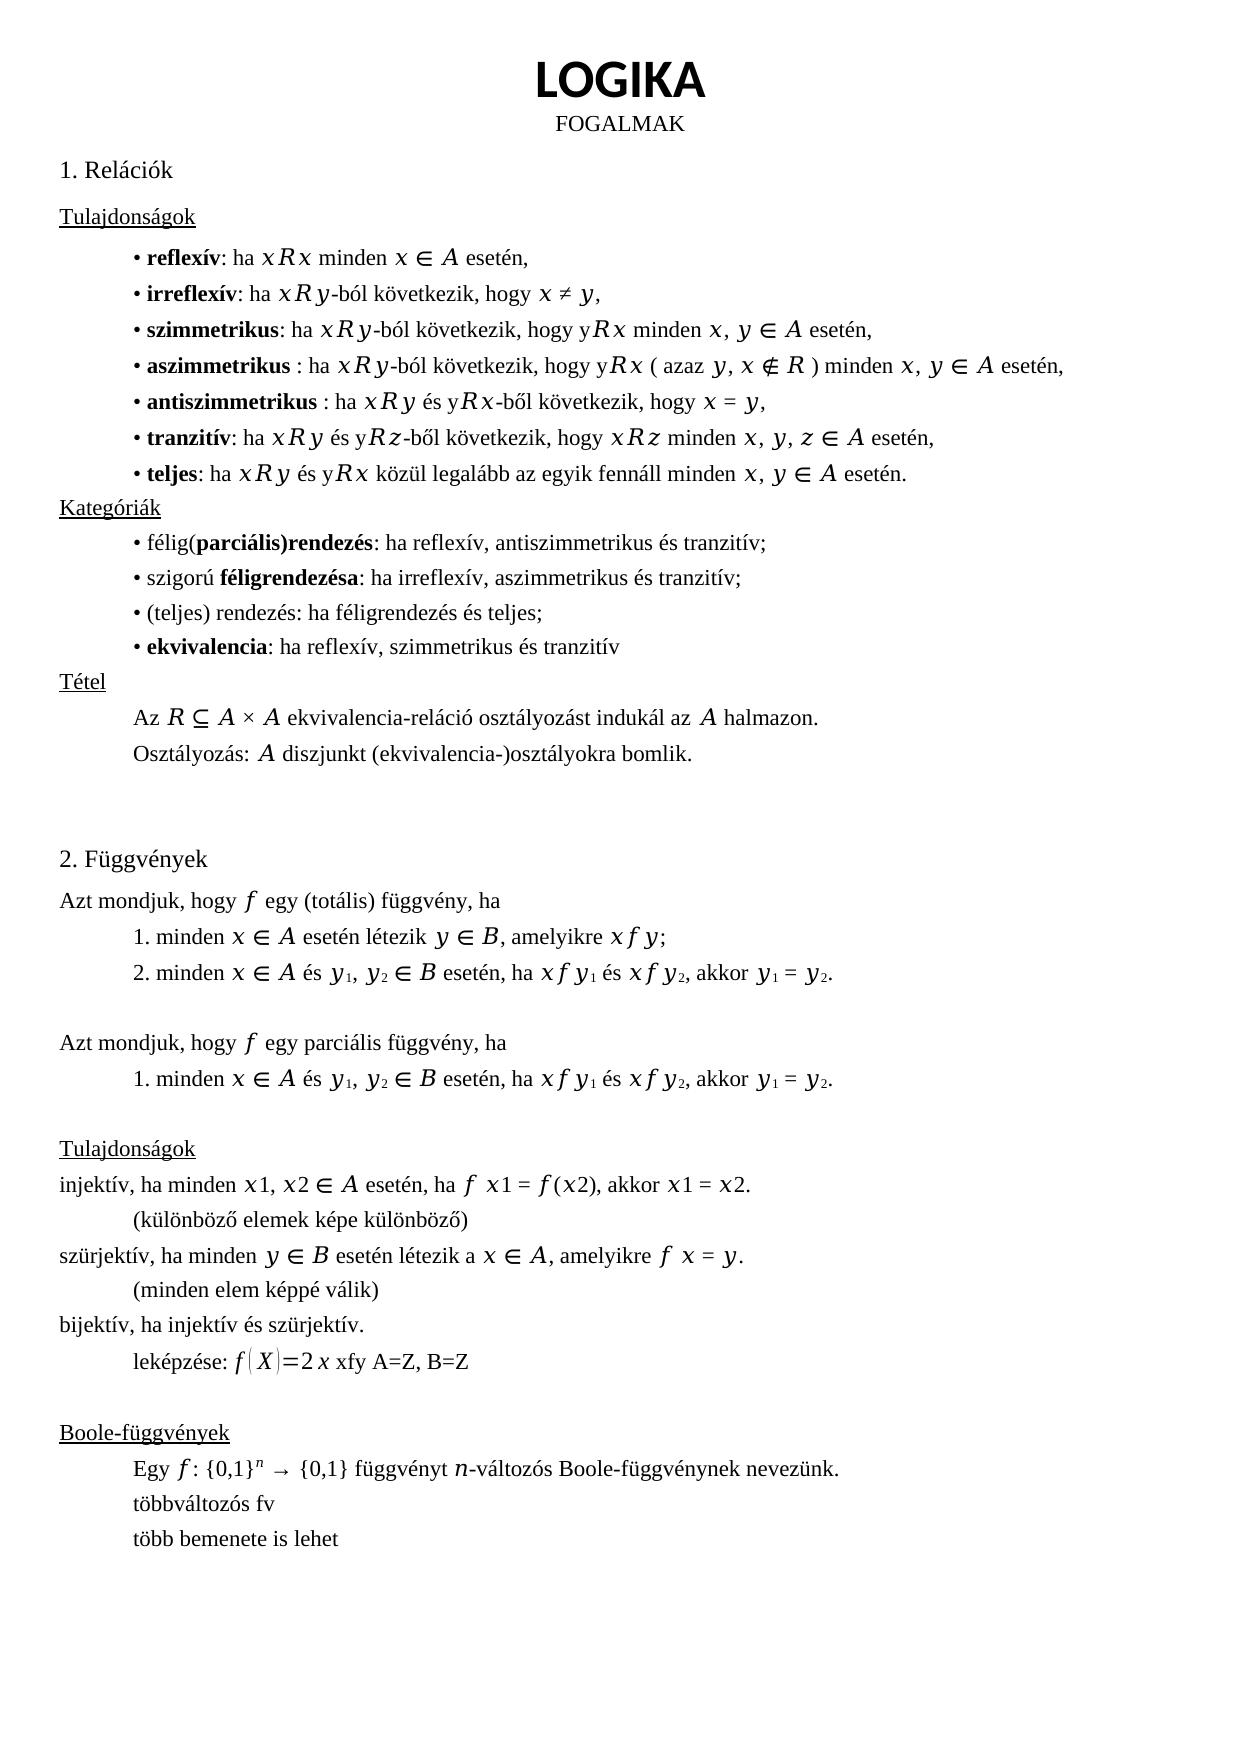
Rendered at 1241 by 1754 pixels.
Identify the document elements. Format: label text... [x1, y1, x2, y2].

text • reflexív: ha 𝑥𝑅𝑥 minden 𝑥 ∈ 𝐴 esetén, [133, 242, 1181, 270]
text Osztályozás: 𝐴 diszjunkt (ekvivalencia-)osztályokra bomlik. [133, 739, 1181, 766]
text Boole-függvények [59, 1419, 1181, 1446]
text bijektív, ha injektív és szürjektív. [59, 1311, 1181, 1337]
text Kategóriák [59, 494, 1181, 521]
text • szigorú féligrendezésa: ha irreflexív, aszimmetrikus és tranzitív; [133, 564, 1181, 590]
text • antiszimmetrikus : ha 𝑥𝑅𝑦 és y𝑅𝑥-ből következik, hogy 𝑥 = 𝑦, [133, 386, 1181, 414]
text szürjektív, ha minden 𝑦 ∈ 𝐵 esetén létezik a 𝑥 ∈ 𝐴, amelyikre 𝑓 𝑥 = 𝑦. [59, 1240, 1181, 1268]
text injektív, ha minden 𝑥1, 𝑥2 ∈ 𝐴 esetén, ha 𝑓 𝑥1 = 𝑓(𝑥2), akkor 𝑥1 = 𝑥2. [59, 1169, 1181, 1197]
text (különböző elemek képe különböző) [59, 1206, 1181, 1232]
text • teljes: ha 𝑥𝑅𝑦 és y𝑅𝑥 közül legalább az egyik fennáll minden 𝑥, 𝑦 ∈ 𝐴 esetén. [133, 458, 1181, 486]
text Tulajdonságok [59, 203, 1181, 230]
text Azt mondjuk, hogy 𝑓 egy parciális függvény, ha [59, 1028, 1181, 1056]
text • tranzitív: ha 𝑥𝑅𝑦 és y𝑅𝑧-ből következik, hogy 𝑥𝑅𝑧 minden 𝑥, 𝑦, 𝑧 ∈ 𝐴 esetén, [133, 422, 1181, 450]
text 1. minden 𝑥 ∈ 𝐴 és 𝑦1, 𝑦2 ∈ 𝐵 esetén, ha 𝑥𝑓𝑦1 és 𝑥𝑓𝑦2, akkor 𝑦1 = 𝑦2. [133, 1064, 1181, 1092]
text • félig(parciális)rendezés: ha reflexív, antiszimmetrikus és tranzitív; [133, 529, 1181, 556]
text 2. minden 𝑥 ∈ 𝐴 és 𝑦1, 𝑦2 ∈ 𝐵 esetén, ha 𝑥𝑓𝑦1 és 𝑥𝑓𝑦2, akkor 𝑦1 = 𝑦2. [133, 957, 1181, 985]
text • irreflexív: ha 𝑥𝑅𝑦-ból következik, hogy 𝑥 ≠ 𝑦, [133, 278, 1181, 306]
text • aszimmetrikus : ha 𝑥𝑅𝑦-ból következik, hogy y𝑅𝑥 ( azaz 𝑦, 𝑥 ∉ 𝑅 ) minden 𝑥, 𝑦 ∈ 𝐴 esetén, [133, 350, 1181, 378]
text leképzése: xfy A=Z, B=Z [59, 1346, 1181, 1376]
text Tulajdonságok [59, 1135, 1181, 1161]
text 2. Függvények [59, 844, 1181, 873]
text • ekvivalencia: ha reflexív, szimmetrikus és tranzitív [133, 633, 1181, 659]
text többváltozós fv [59, 1490, 1181, 1516]
text több bemenete is lehet [133, 1525, 1181, 1551]
text Egy 𝑓: {0,1}𝑛 → {0,1} függvényt 𝑛-változós Boole-függvénynek nevezünk. [59, 1454, 1181, 1482]
text Azt mondjuk, hogy 𝑓 egy (totális) függvény, ha [59, 885, 1181, 913]
text Tétel [59, 668, 1181, 694]
text Az 𝑅 ⊆ 𝐴 × 𝐴 ekvivalencia-reláció osztályozást indukál az 𝐴 halmazon. [133, 703, 1181, 730]
text • (teljes) rendezés: ha féligrendezés és teljes; [133, 598, 1181, 625]
text (minden elem képpé válik) [59, 1276, 1181, 1303]
text 1. Relációk [59, 156, 1181, 184]
text 1. minden 𝑥 ∈ 𝐴 esetén létezik 𝑦 ∈ 𝐵, amelyikre 𝑥𝑓𝑦; [133, 921, 1181, 949]
text • szimmetrikus: ha 𝑥𝑅𝑦-ból következik, hogy y𝑅𝑥 minden 𝑥, 𝑦 ∈ 𝐴 esetén, [133, 314, 1181, 342]
text FOGALMAK [0, 111, 1240, 137]
